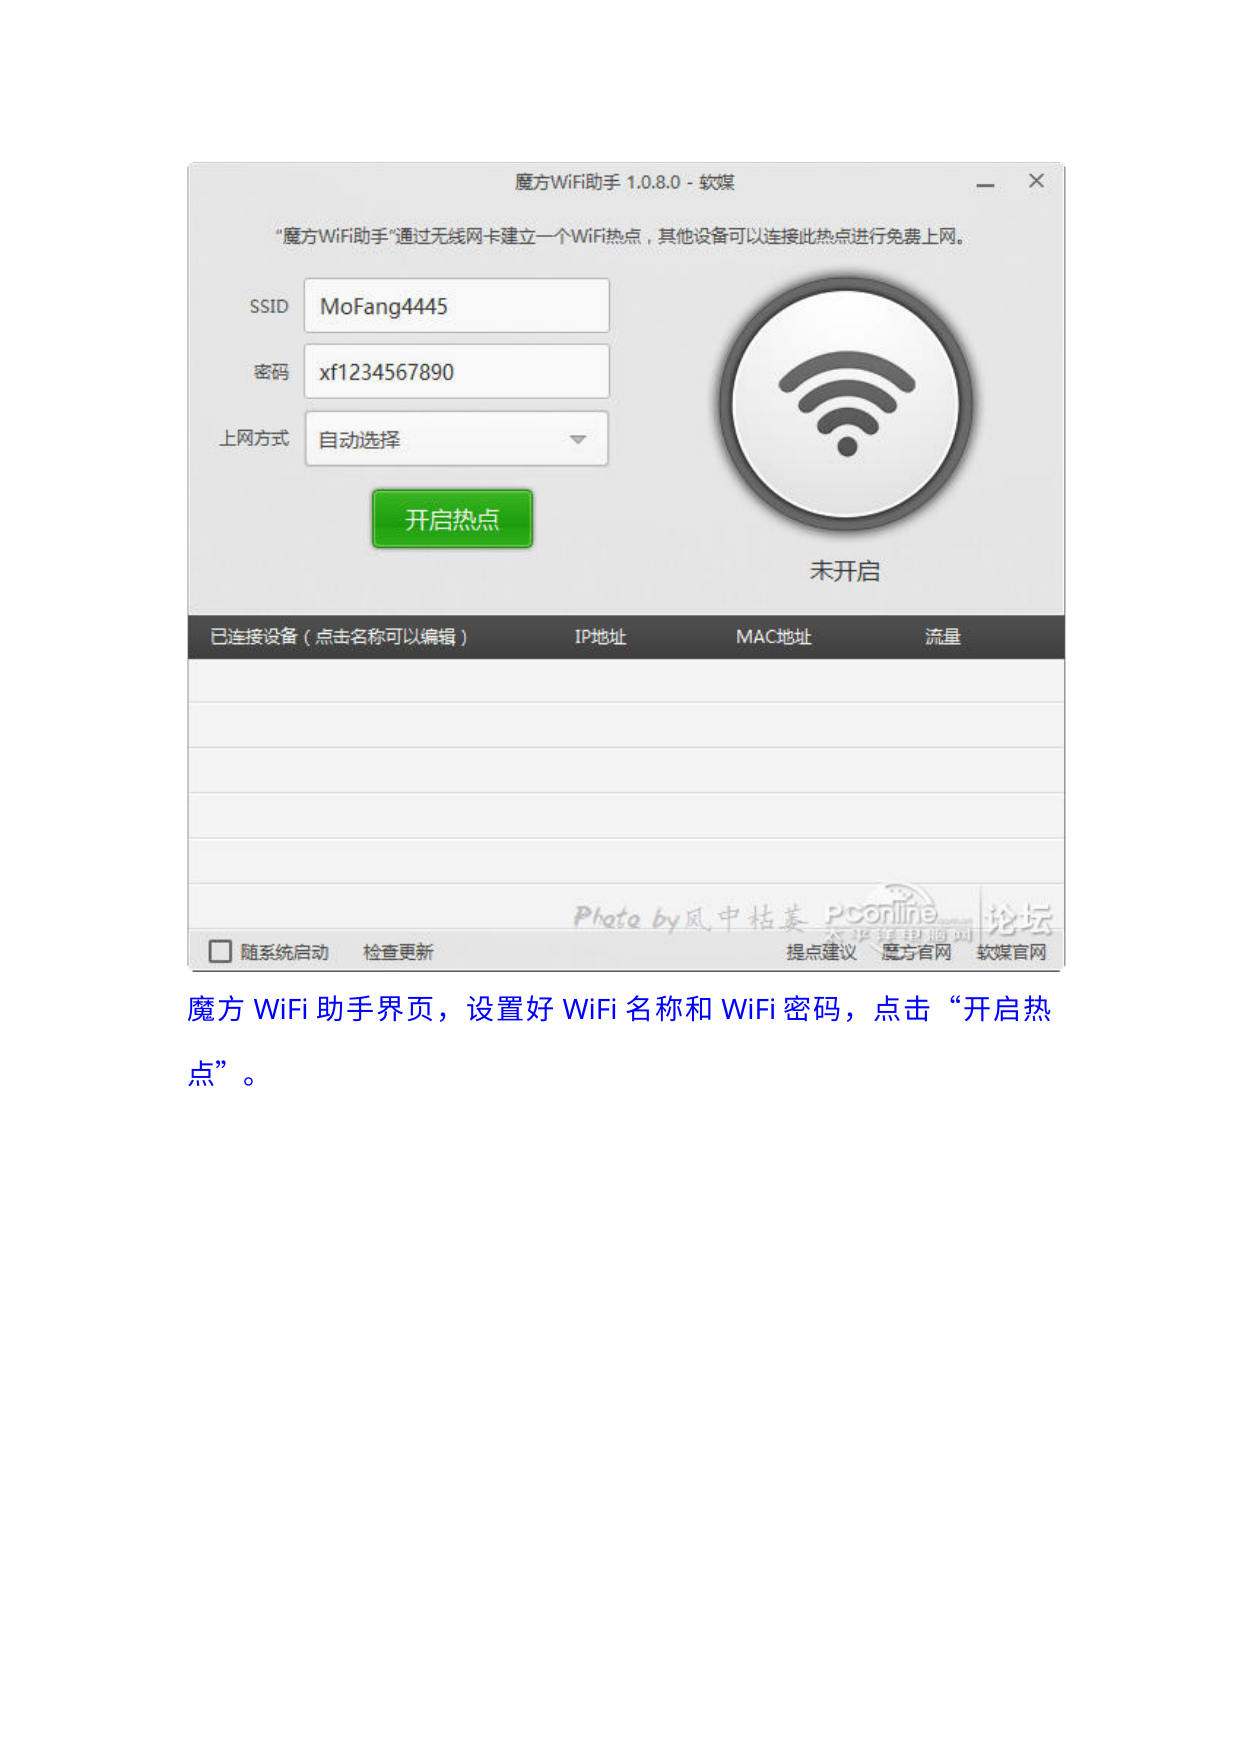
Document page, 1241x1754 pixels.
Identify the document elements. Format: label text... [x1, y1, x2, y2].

text 下载好纯驱动后解压缩，里面包含XP 32位、XP 64位、Win7 32位、Win7 64位、Win8 32位、Win8 64位系统下的纯驱动程序。 我的系统是Win8.1 64位，以Win8驱动为例进行安装。 右键单击目录下扩展名为.inf的驱动程序安装文件，点击“安装”。 如果出现此提示点“是”，此提示一般在Win7、Win8系统，并且开启（UAC）帐户控制的情况下会出现，未开启UAC不会出现， XP系统下不会出现。 纯驱动安装完毕。 将360随身WiFi连接电脑的USB接口。 在设备管理器中已经能够看到360随身WiFi变身无线网卡后的设备信息。 360随身WiFi搜索到我的无线路由器的WiFi信号，成功连接。 此时已经将360随身WiFi做为一个无线网卡来使用了。 如果在360随身WiFi做为无线网卡使用的同时，还想创建虚拟AP共享WiFi，安装360安全卫士，打开更多功能页面，点击“连我WiFi”。 出现窗口，点击“一键创建无线网络”。 正在创建共享WiFi。 共享WiFi创建成功，设置WiFi名称和WiFi密码。 使用手机搜索到通过360随身WiFi创建的共享WiFi网络，并成功连接。 此时电脑端的360连我WiFi显示已连接的设备数量，可以点击“关闭无线网络”按钮停止WiFi共享。 如果你不想安装360安全卫士，也可以使用魔方电脑大师的魔方WiFi助手来创建虚拟AP，实现WiFi共享。 安装魔方电脑大师，打开功能大全界面，点击网络下面的“魔方WiFi助手”。 魔方WiFi助手界页，设置好WiFi名称和WiFi密码，点击“开启热点”。 正在创建共享WiFi。 共享WiFi创建成功。 此时可以使用手机等无线设备连接通过360随身WiFi创建的共享WiFi网络，可以点击“关闭热点”按钮停止WiFi共享，在魔方WiFi助手的下方有已连接设备列表，显示的信息简明扼要，并且还带有流量统计。 [187, 972, 1053, 1104]
picture [187, 162, 1066, 972]
